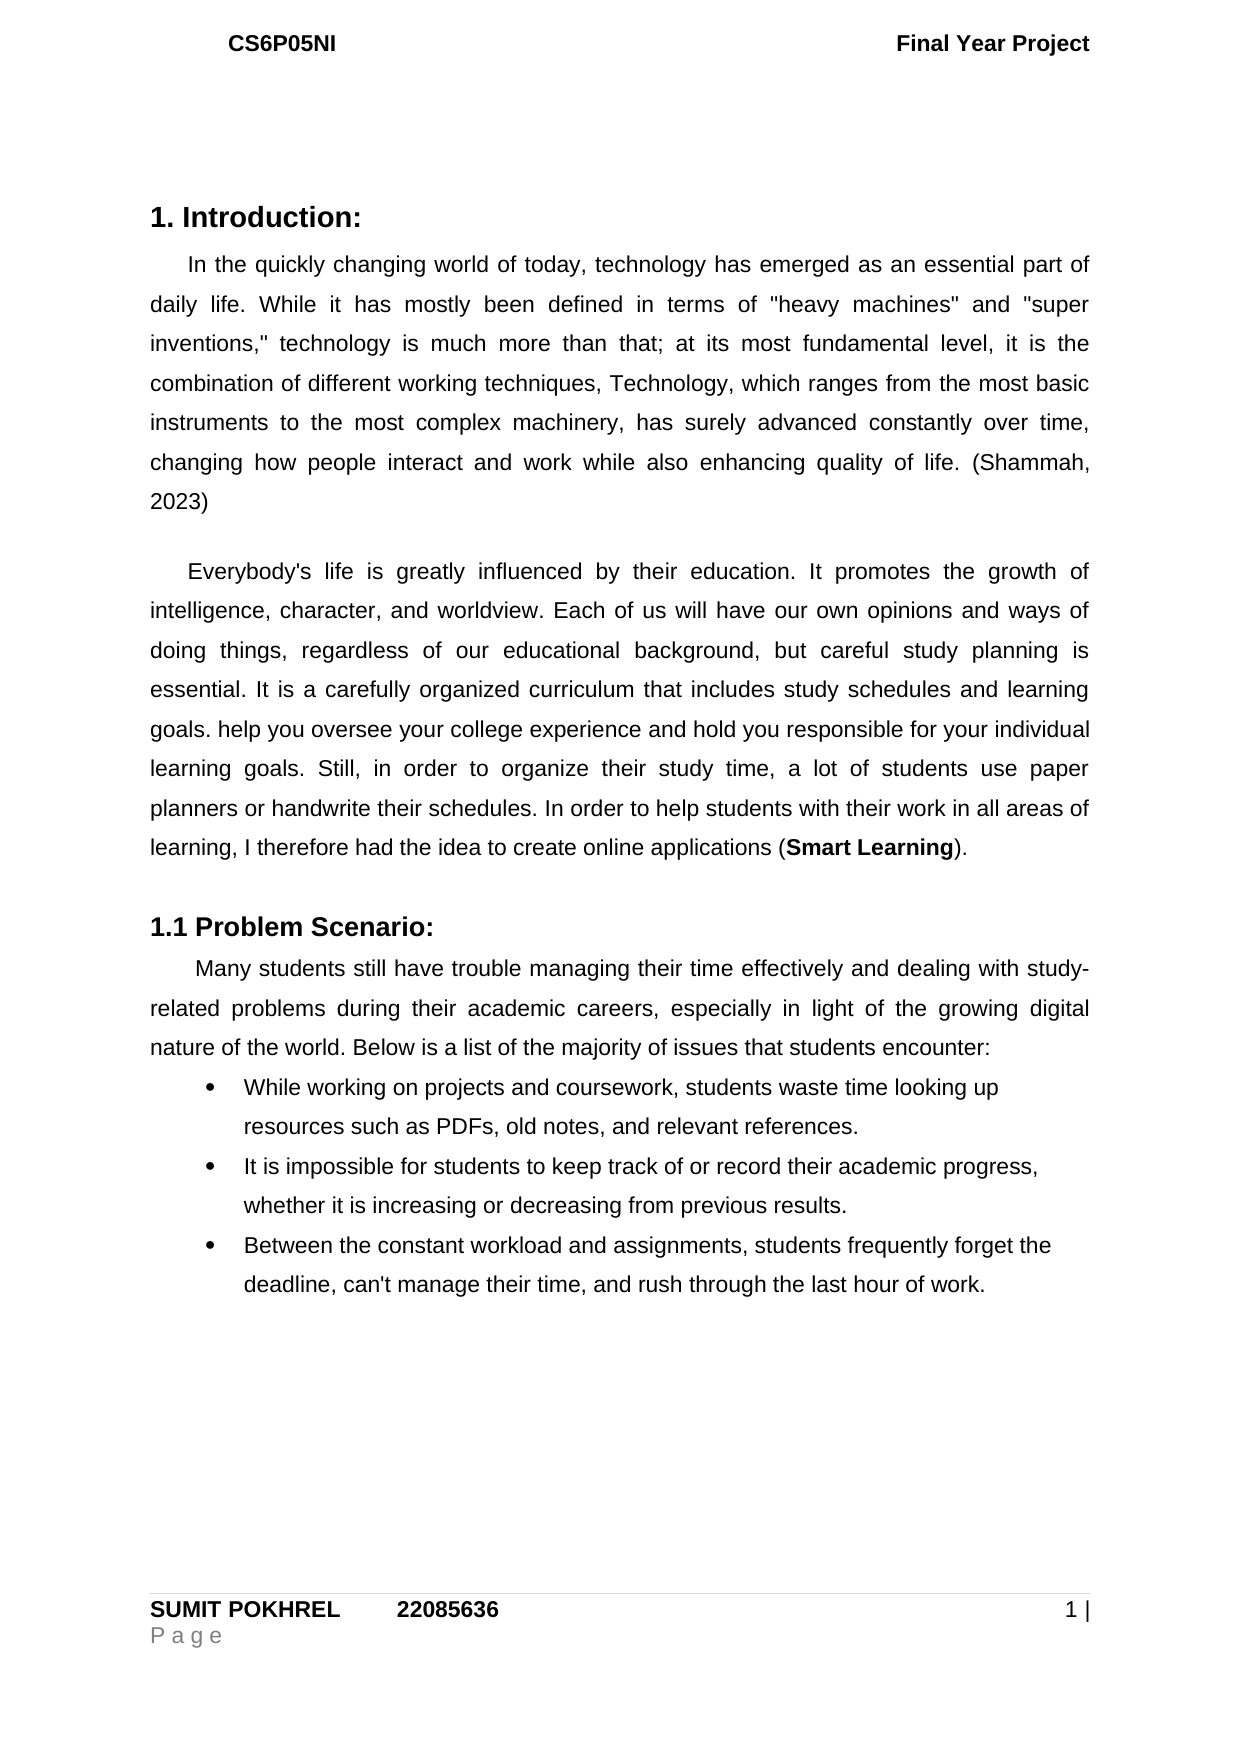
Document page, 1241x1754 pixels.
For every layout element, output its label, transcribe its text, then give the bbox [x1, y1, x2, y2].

list While working on projects and coursework, students waste time looking up resources such as PDFs, old notes, and relevant references. [206, 1074, 1090, 1139]
list Between the constant workload and assignments, students frequently forget the deadline, can't manage their time, and rush through the last hour of work. [206, 1232, 1090, 1297]
text In the quickly changing world of today, technology has emerged as an essential part of daily life. While it has mostly been defined in terms of "heavy machines" and "super inventions," technology is much more than that; at its most fundamental level, it is the combination of different working techniques, Technology, which ranges from the most basic instruments to the most complex machinery, has surely advanced constantly over time, changing how people interact and work while also enhancing quality of life. [150, 251, 1090, 514]
list It is impossible for students to keep track of or record their academic progress, whether it is increasing or decreasing from previous results. [206, 1153, 1090, 1218]
subtitle 1. Introduction: [150, 200, 1090, 233]
text Everybody's life is greatly influenced by their education. It promotes the growth of intelligence, character, and worldview. Each of us will have our own opinions and ways of doing things, regardless of our educational background, but careful study planning is essential. It is a carefully organized curriculum that includes study schedules and learning goals. help you oversee your college experience and hold you responsible for your individual learning goals. Still, in order to organize their study time, a lot of students use paper planners or handwrite their schedules. In order to help students with their work in all areas of learning, I therefore had the idea to create online applications (Smart Learning). [150, 558, 1090, 860]
text Many students still have trouble managing their time effectively and dealing with study-related problems during their academic careers, especially in light of the growing digital nature of the world. Below is a list of the majority of issues that students encounter: [150, 955, 1090, 1061]
subtitle Problem Scenario: [150, 911, 1090, 942]
